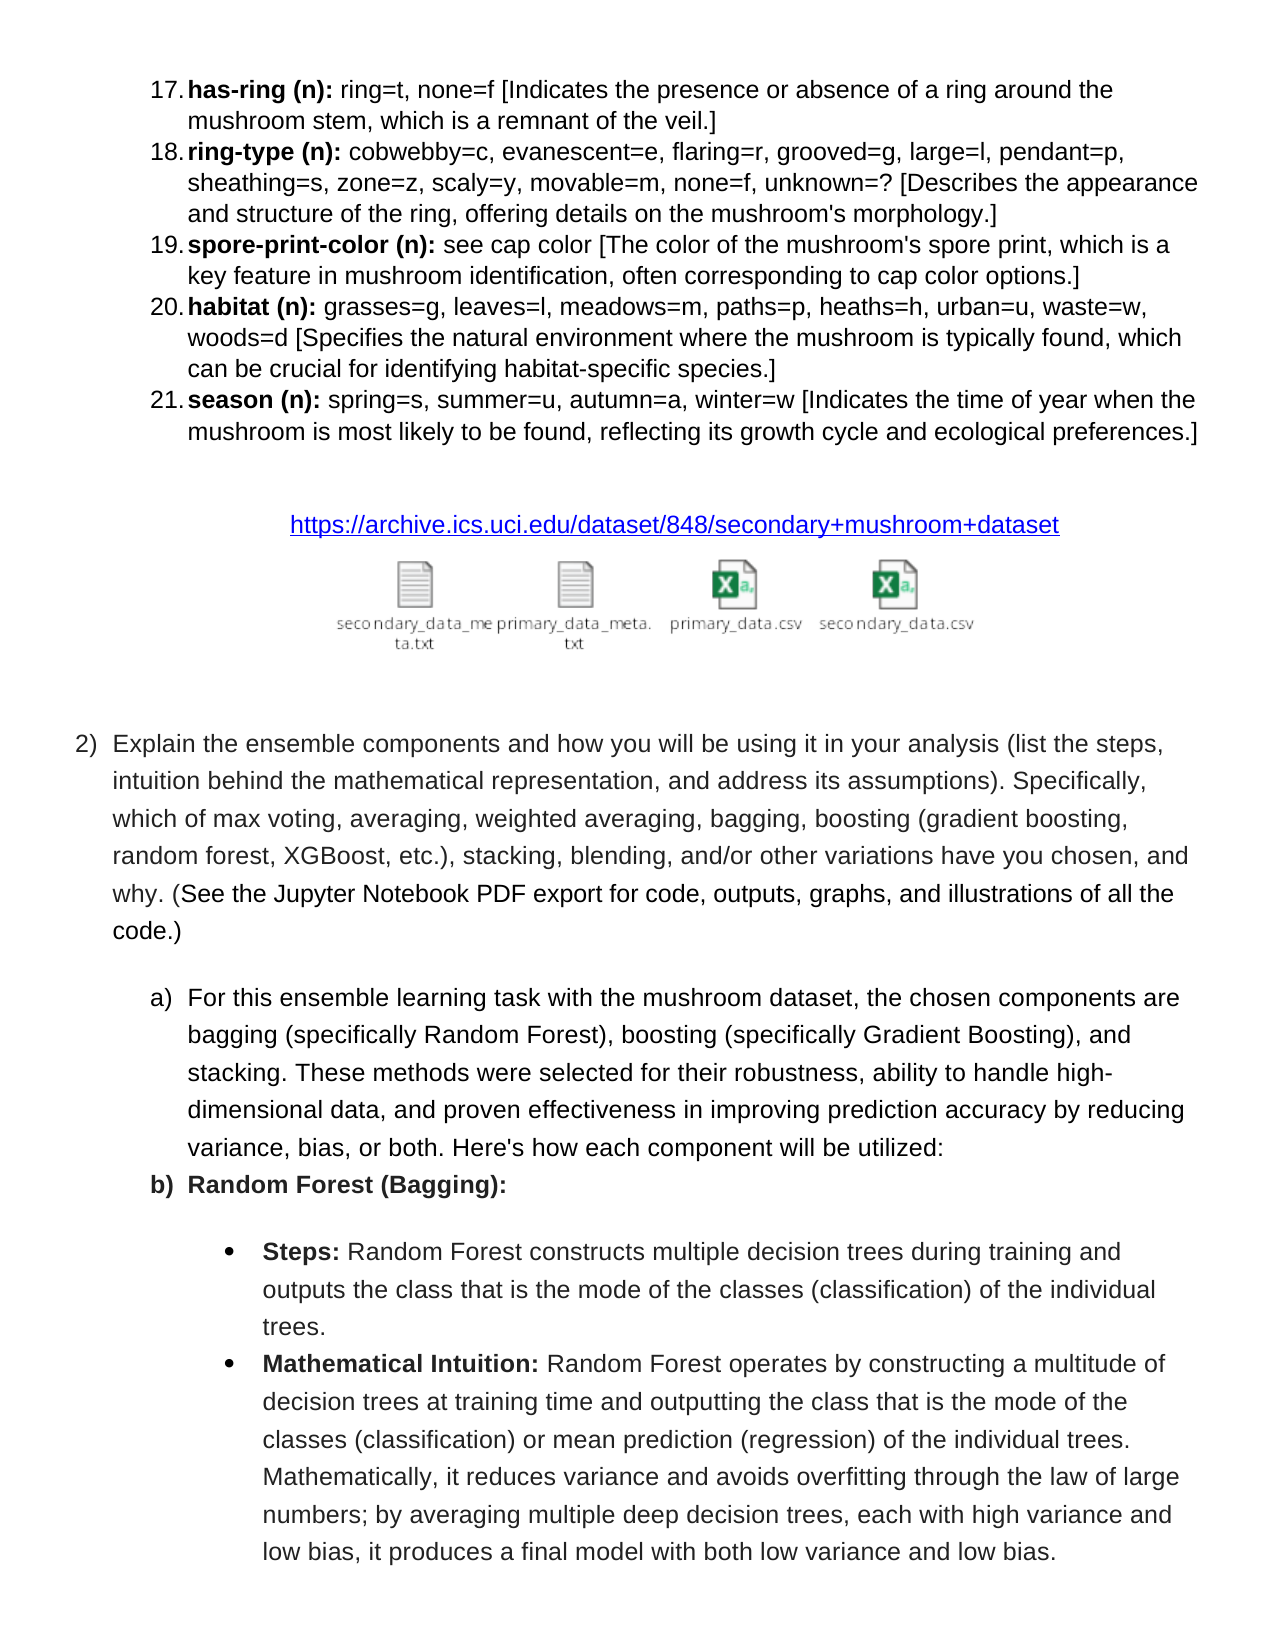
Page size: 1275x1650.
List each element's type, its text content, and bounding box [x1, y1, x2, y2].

list season (n): spring=s, summer=u, autumn=a, winter=w [Indicates the time of year when the mushroom is most likely to be found, reflecting its growth cycle and ecological preferences.] [150, 385, 1200, 445]
list Explain the ensemble components and how you will be using it in your analysis (list the steps, intuition behind the mathematical representation, and address its assumptions). Specifically, which of max voting, averaging, weighted averaging, bagging, boosting (gradient boosting, random forest, XGBoost, etc.), stacking, blending, and/or other variations have you chosen, and why. (See the Jupyter Notebook PDF export for code, outputs, graphs, and illustrations of all the code.) [75, 720, 1200, 945]
list Random Forest (Bagging): [150, 1162, 1200, 1199]
list Mathematical Intuition: Random Forest operates by constructing a multitude of decision trees at training time and outputting the class that is the mode of the classes (classification) or mean prediction (regression) of the individual trees. Mathematically, it reduces variance and avoids overfitting through the law of large numbers; by averaging multiple deep decision trees, each with high variance and low bias, it produces a final model with both low variance and low bias. [225, 1341, 1200, 1566]
list For this ensemble learning task with the mushroom dataset, the chosen components are bagging (specifically Random Forest), boosting (specifically Gradient Boosting), and stacking. These methods were selected for their robustness, ability to handle high-dimensional data, and proven effectiveness in improving prediction accuracy by reducing variance, bias, or both. Here's how each component will be utilized: [150, 974, 1200, 1162]
list has-ring (n): ring=t, none=f [Indicates the presence or absence of a ring around the mushroom stem, which is a remnant of the veil.] [150, 75, 1200, 135]
list habitat (n): grasses=g, leaves=l, meadows=m, paths=p, heaths=h, urban=u, waste=w, woods=d [Specifies the natural environment where the mushroom is typically found, which can be crucial for identifying habitat-specific species.] [150, 292, 1200, 383]
list https://archive.ics.uci.edu/dataset/848/secondary+mushroom+dataset [150, 509, 1200, 538]
list ring-type (n): cobwebby=c, evanescent=e, flaring=r, grooved=g, large=l, pendant=p, sheathing=s, zone=z, scaly=y, movable=m, none=f, unknown=? [Describes the appearance and structure of the ring, offering details on the mushroom's morphology.] [150, 137, 1200, 228]
list Steps: Random Forest constructs multiple decision trees during training and outputs the class that is the mode of the classes (classification) of the individual trees. [225, 1228, 1200, 1341]
list spore-print-color (n): see cap color [The color of the mushroom's spore print, which is a key feature in mushroom identification, often corresponding to cap color options.] [150, 230, 1200, 290]
